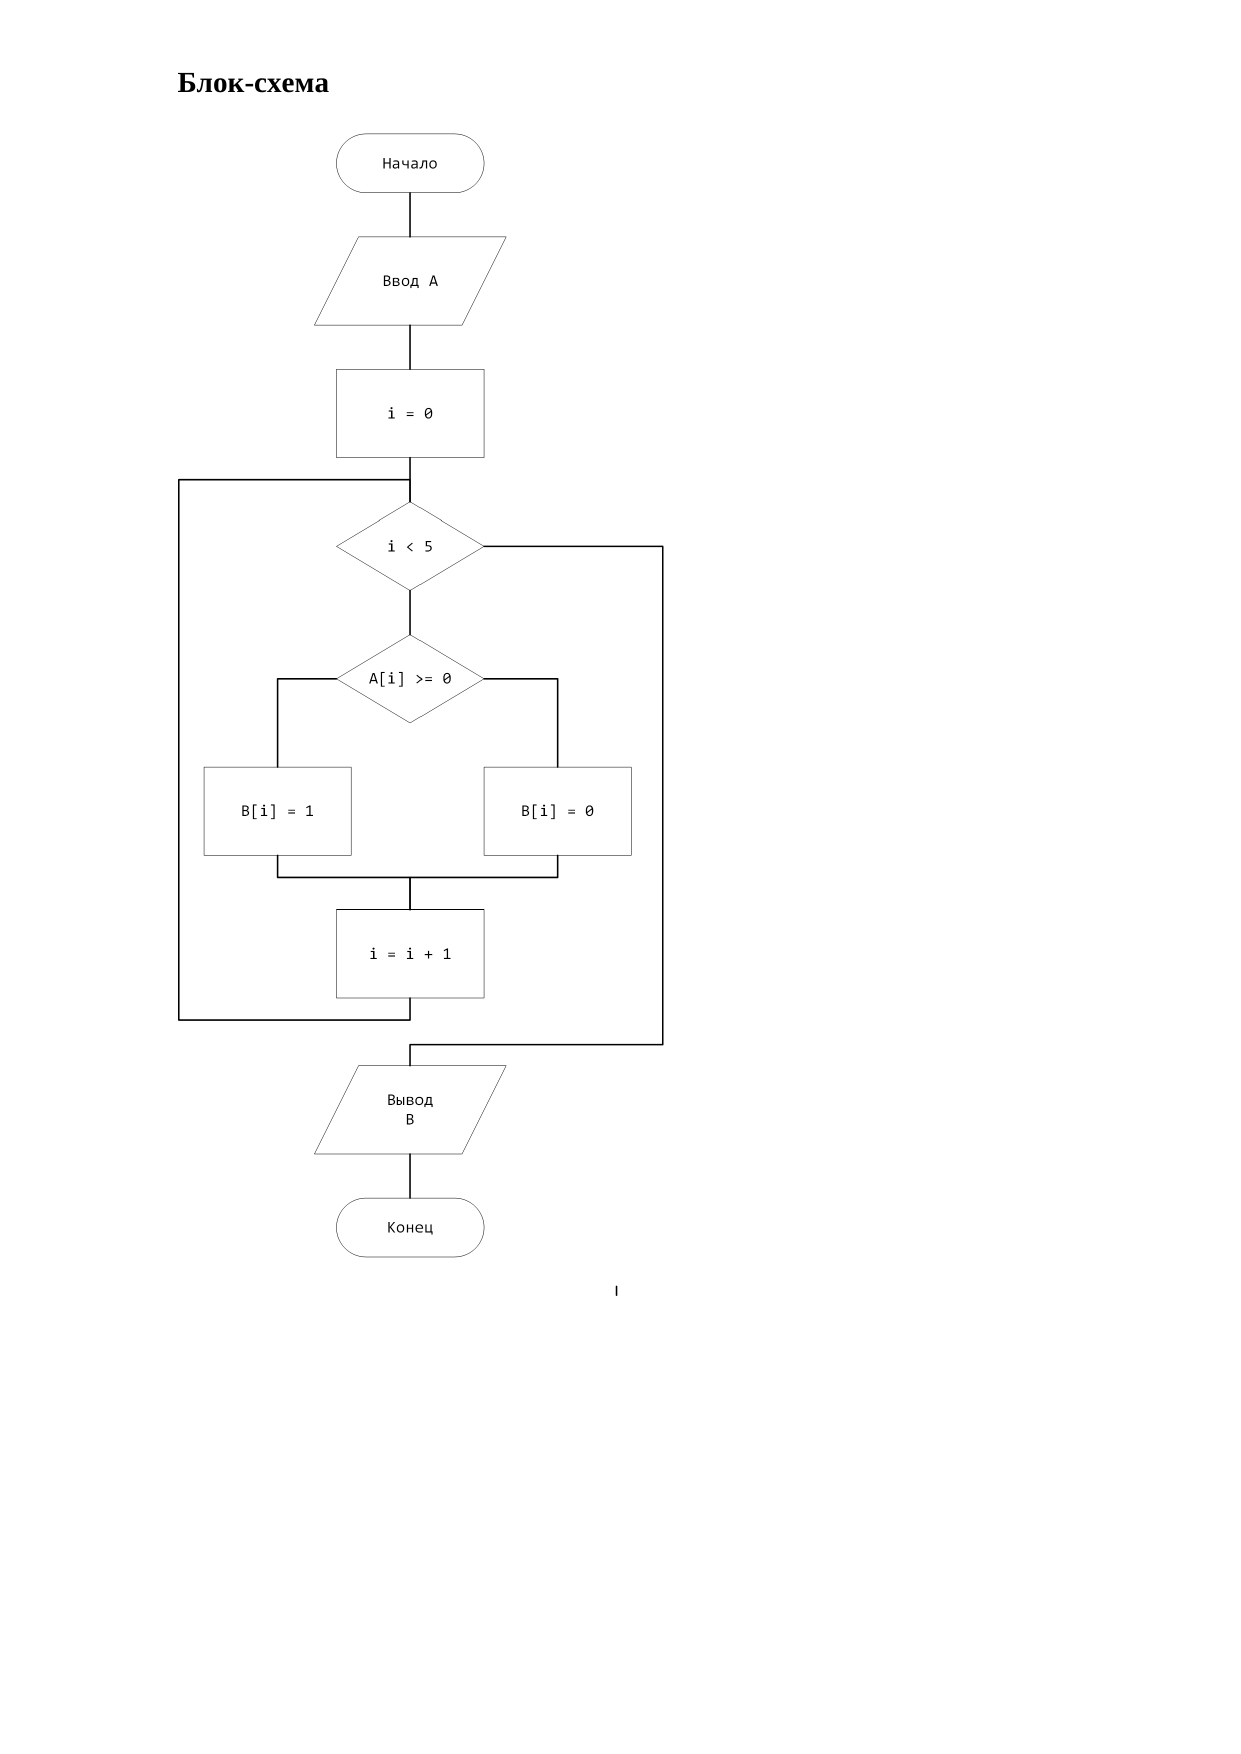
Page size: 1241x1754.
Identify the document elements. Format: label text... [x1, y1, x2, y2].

picture [177, 131, 664, 1298]
text Блок-схема [177, 65, 1152, 98]
